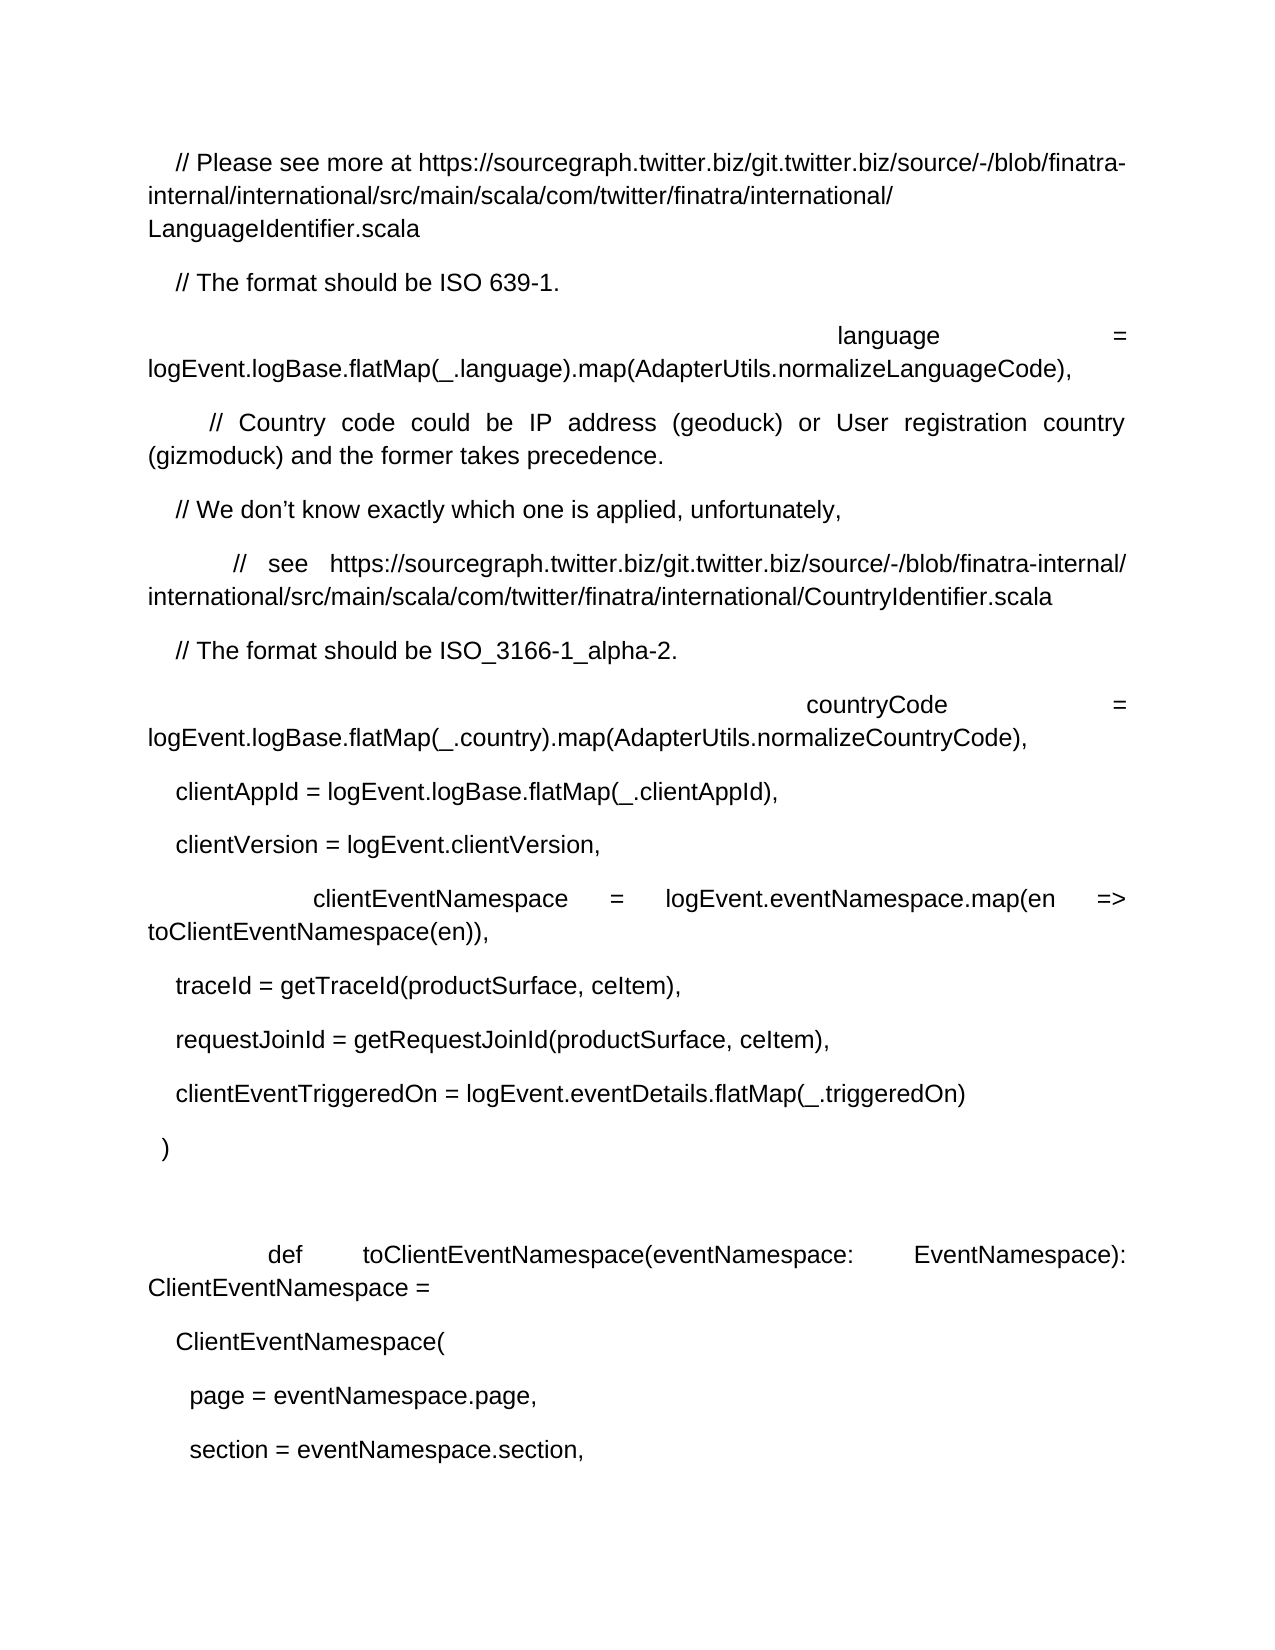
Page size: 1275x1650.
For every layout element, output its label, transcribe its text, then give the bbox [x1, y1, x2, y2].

text traceId = getTraceId(productSurface, ceItem), [148, 971, 1127, 1000]
text ClientEventNamespace( [148, 1327, 1127, 1356]
text // The format should be ISO_3166-1_alpha-2. [148, 636, 1127, 664]
text // The format should be ISO 639-1. [148, 267, 1127, 296]
text clientEventNamespace = logEvent.eventNamespace.map(en => toClientEventNamespace(en)), [148, 884, 1127, 946]
text // Please see more at https://sourcegraph.twitter.biz/git.twitter.biz/source/-/blob/finatra-internal/international/src/main/scala/com/twitter/finatra/international/LanguageIdentifier.scala [148, 148, 1127, 242]
text clientAppId = logEvent.logBase.flatMap(_.clientAppId), [148, 777, 1127, 805]
text clientEventTriggeredOn = logEvent.eventDetails.flatMap(_.triggeredOn) [148, 1079, 1127, 1108]
text section = eventNamespace.section, [148, 1435, 1127, 1464]
text // Country code could be IP address (geoduck) or User registration country (gizmoduck) and the former takes precedence. [148, 408, 1127, 470]
text requestJoinId = getRequestJoinId(productSurface, ceItem), [148, 1025, 1127, 1054]
text language = logEvent.logBase.flatMap(_.language).map(AdapterUtils.normalizeLanguageCode), [148, 321, 1127, 383]
text ) [148, 1133, 1127, 1161]
text page = eventNamespace.page, [148, 1381, 1127, 1410]
text countryCode = logEvent.logBase.flatMap(_.country).map(AdapterUtils.normalizeCountryCode), [148, 690, 1127, 751]
text // We don’t know exactly which one is applied, unfortunately, [148, 495, 1127, 524]
text // see https://sourcegraph.twitter.biz/git.twitter.biz/source/-/blob/finatra-internal/international/src/main/scala/com/twitter/finatra/international/CountryIdentifier.scala [148, 549, 1127, 611]
text clientVersion = logEvent.clientVersion, [148, 830, 1127, 859]
text def toClientEventNamespace(eventNamespace: EventNamespace): ClientEventNamespace = [148, 1240, 1127, 1302]
